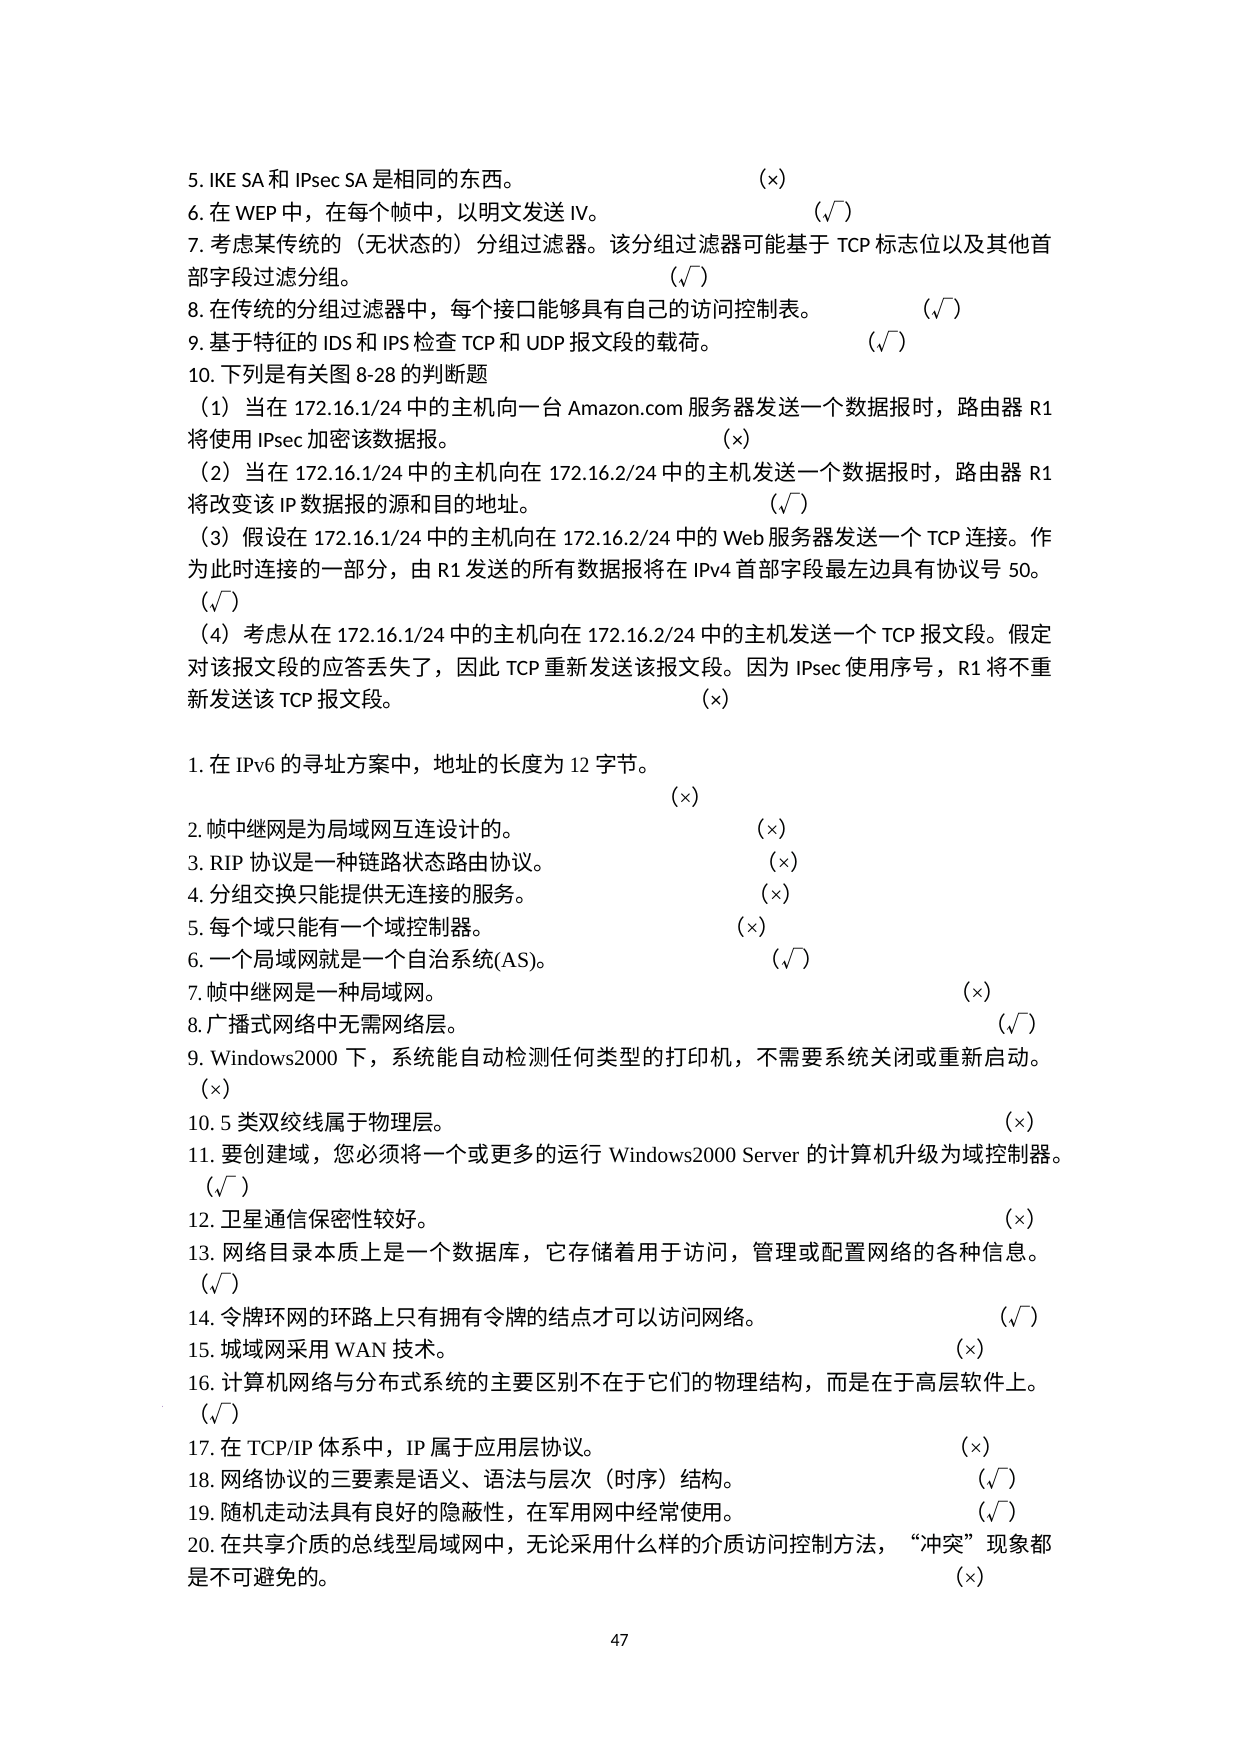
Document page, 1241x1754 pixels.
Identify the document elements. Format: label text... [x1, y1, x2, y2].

text 10. 下列是有关图8-28的判断题 [187, 357, 1053, 389]
text 17. 在 TCP/IP 体系中，IP 属于应用层协议。 （×） [187, 1429, 1053, 1462]
text 6. 在WEP中，在每个帧中，以明文发送IV。 （√） [187, 194, 1053, 227]
text 7. 考虑某传统的（无状态的）分组过滤器。该分组过滤器可能基于TCP标志位以及其他首部字段过滤分组。 （√） [187, 227, 1053, 292]
text 12. 卫星通信保密性较好。 （×） [187, 1202, 1053, 1234]
text 2. 帧中继网是为局域网互连设计的。 （×） [187, 812, 1053, 844]
text 8. 在传统的分组过滤器中，每个接口能够具有自己的访问控制表。 （√） [187, 292, 1053, 324]
text 13. 网络目录本质上是一个数据库，它存储着用于访问，管理或配置网络的各种信息。 （√） [187, 1234, 1053, 1299]
text 15. 城域网采用 WAN 技术。 （×） [187, 1332, 1053, 1364]
text 7. 帧中继网是一种局域网。 （×） [187, 974, 1053, 1007]
text 11. 要创建域，您必须将一个或更多的运行 Windows2000 Server 的计算机升级为域控制器。 （√ ） [187, 1137, 1053, 1202]
text 18. 网络协议的三要素是语义、语法与层次（时序）结构。 （√） [187, 1462, 1053, 1494]
text （3）假设在172.16.1/24中的主机向在172.16.2/24中的Web服务器发送一个TCP连接。作为此时连接的一部分，由R1发送的所有数据报将在IPv4首部字段最左边具有协议号50。（√） [187, 519, 1053, 617]
text 5. 每个域只能有一个域控制器。 （×） [187, 909, 1053, 942]
text 3. RIP 协议是一种链路状态路由协议。 （×） [187, 844, 1053, 877]
text 9. 基于特征的IDS和IPS检查TCP和UDP报文段的载荷。 （√） [187, 324, 1053, 357]
text 9. Windows2000 下，系统能自动检测任何类型的打印机，不需要系统关闭或重新启动。 （×） [187, 1039, 1053, 1104]
text 8. 广播式网络中无需网络层。 （√） [187, 1007, 1053, 1039]
text 20. 在共享介质的总线型局域网中，无论采用什么样的介质访问控制方法，“冲突”现象都 是不可避免的。 （×） [187, 1527, 1053, 1592]
text 4. 分组交换只能提供无连接的服务。 （×） [187, 877, 1053, 909]
text 14. 令牌环网的环路上只有拥有令牌的结点才可以访问网络。 （√） [187, 1299, 1053, 1332]
text 1. 在IPv6 的寻址方案中，地址的长度为 12 字节。 （×） [187, 747, 1053, 812]
text （4）考虑从在172.16.1/24中的主机向在172.16.2/24中的主机发送一个TCP报文段。假定对该报文段的应答丢失了，因此TCP重新发送该报文段。因为IPsec使用序号，R1将不重新发送该TCP报文段。 （×） [187, 617, 1053, 714]
text （1）当在172.16.1/24中的主机向一台Amazon.com服务器发送一个数据报时，路由器R1将使用IPsec加密该数据报。 （×） [187, 389, 1053, 454]
text 19. 随机走动法具有良好的隐蔽性，在军用网中经常使用。 （√） [187, 1494, 1053, 1527]
text 6. 一个局域网就是一个自治系统(AS)。 （√） [187, 942, 1053, 974]
text 16. 计算机网络与分布式系统的主要区别不在于它们的物理结构，而是在于高层软件上。（√） [187, 1364, 1053, 1429]
text 10. 5 类双绞线属于物理层。 （×） [187, 1104, 1053, 1137]
text 5. IKE SA和IPsec SA是相同的东西。 （×） [187, 162, 1053, 194]
text （2）当在172.16.1/24中的主机向在172.16.2/24中的主机发送一个数据报时，路由器R1将改变该IP数据报的源和目的地址。 （√） [187, 454, 1053, 519]
